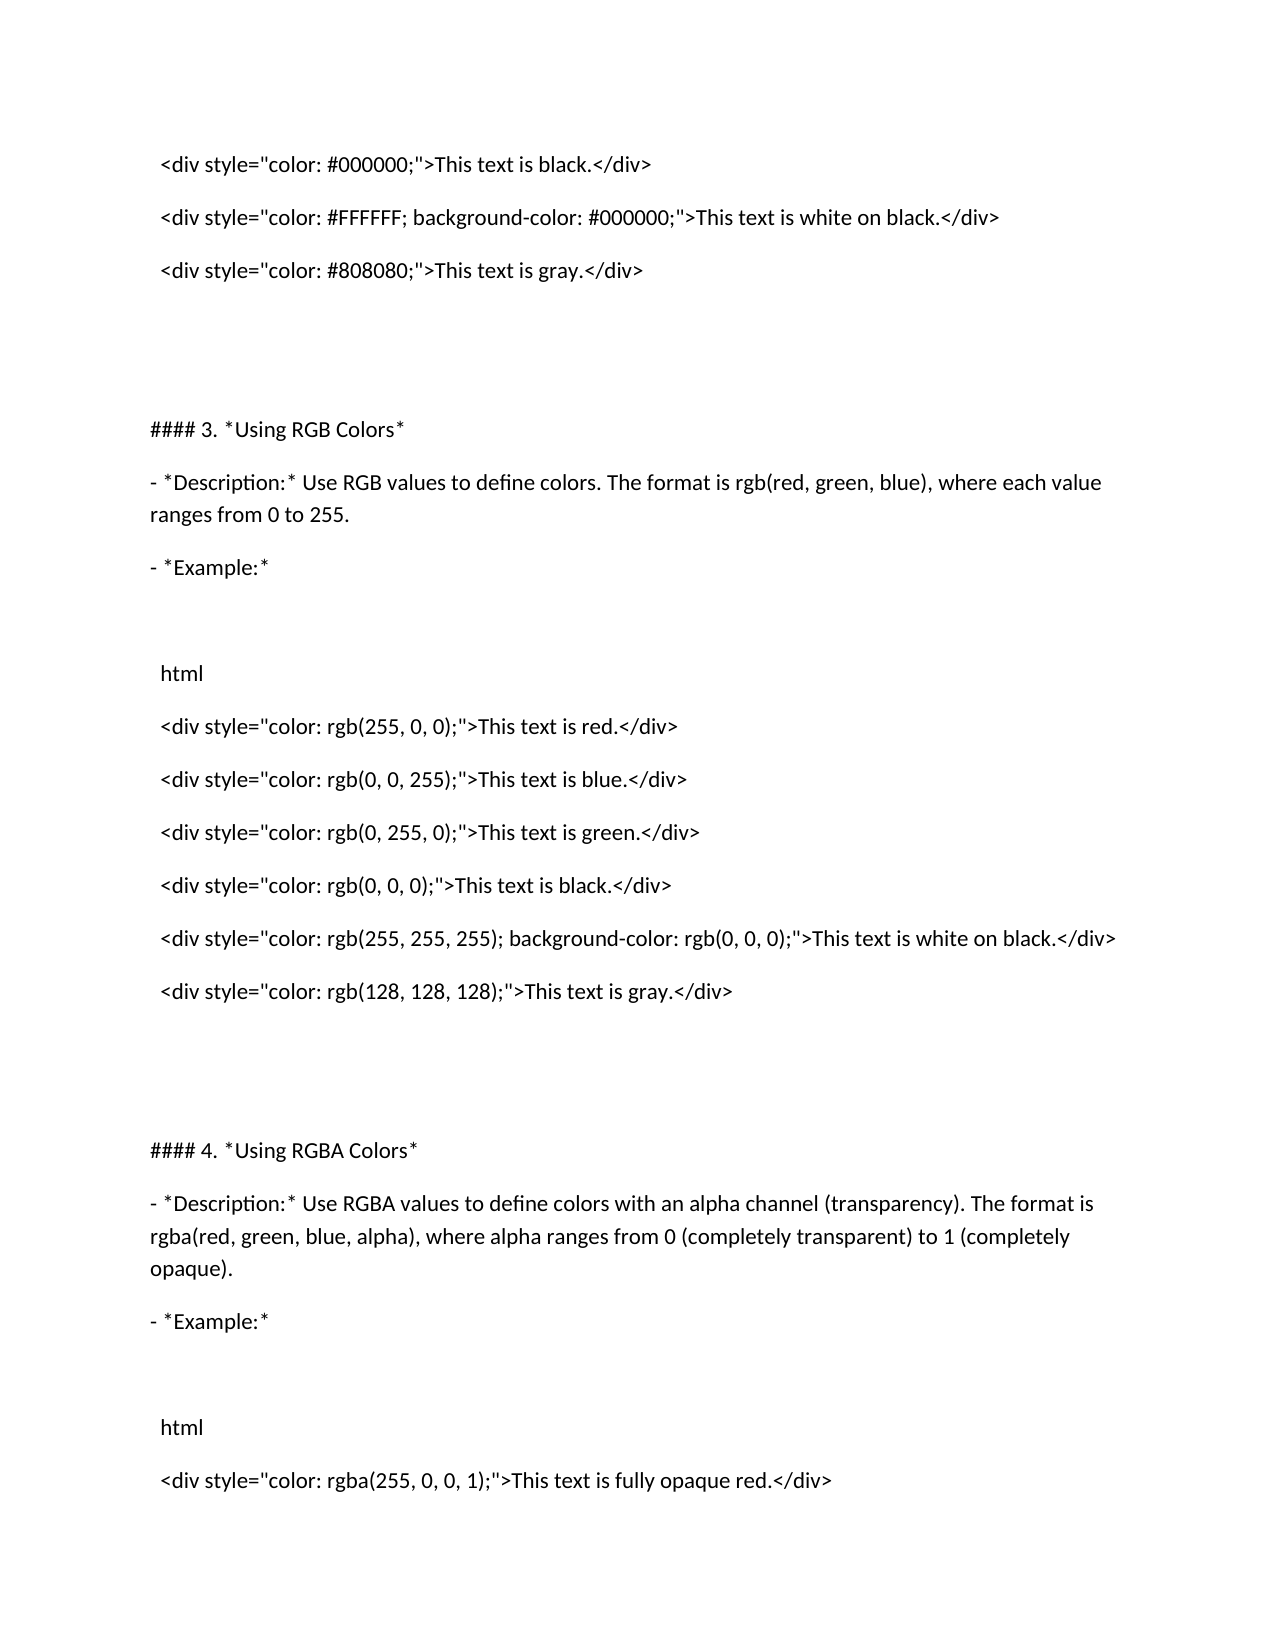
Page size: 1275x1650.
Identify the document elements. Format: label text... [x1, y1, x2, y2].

text <div style="color: #FFFFFF; background-color: #000000;">This text is white on black.</div> [150, 203, 1125, 231]
text <div style="color: rgb(128, 128, 128);">This text is gray.</div> [150, 977, 1125, 1006]
text - *Example:* [150, 1307, 1125, 1335]
text <div style="color: rgba(255, 0, 0, 1);">This text is fully opaque red.</div> [150, 1466, 1125, 1494]
text <div style="color: #000000;">This text is black.</div> [150, 150, 1125, 178]
text html [150, 659, 1125, 687]
text <div style="color: rgb(0, 0, 255);">This text is blue.</div> [150, 765, 1125, 793]
text html [150, 1413, 1125, 1441]
text #### 4. *Using RGBA Colors* [150, 1137, 1125, 1164]
text <div style="color: rgb(0, 255, 0);">This text is green.</div> [150, 818, 1125, 846]
text - *Description:* Use RGBA values to define colors with an alpha channel (transparency). The format is rgba(red, green, blue, alpha), where alpha ranges from 0 (completely transparent) to 1 (completely opaque). [150, 1189, 1125, 1282]
text <div style="color: #808080;">This text is gray.</div> [150, 256, 1125, 284]
text <div style="color: rgb(255, 255, 255); background-color: rgb(0, 0, 0);">This text is white on black.</div> [150, 924, 1125, 952]
text <div style="color: rgb(0, 0, 0);">This text is black.</div> [150, 871, 1125, 899]
text - *Description:* Use RGB values to define colors. The format is rgb(red, green, blue), where each value ranges from 0 to 255. [150, 468, 1125, 528]
text <div style="color: rgb(255, 0, 0);">This text is red.</div> [150, 712, 1125, 740]
text #### 3. *Using RGB Colors* [150, 415, 1125, 443]
text - *Example:* [150, 553, 1125, 581]
